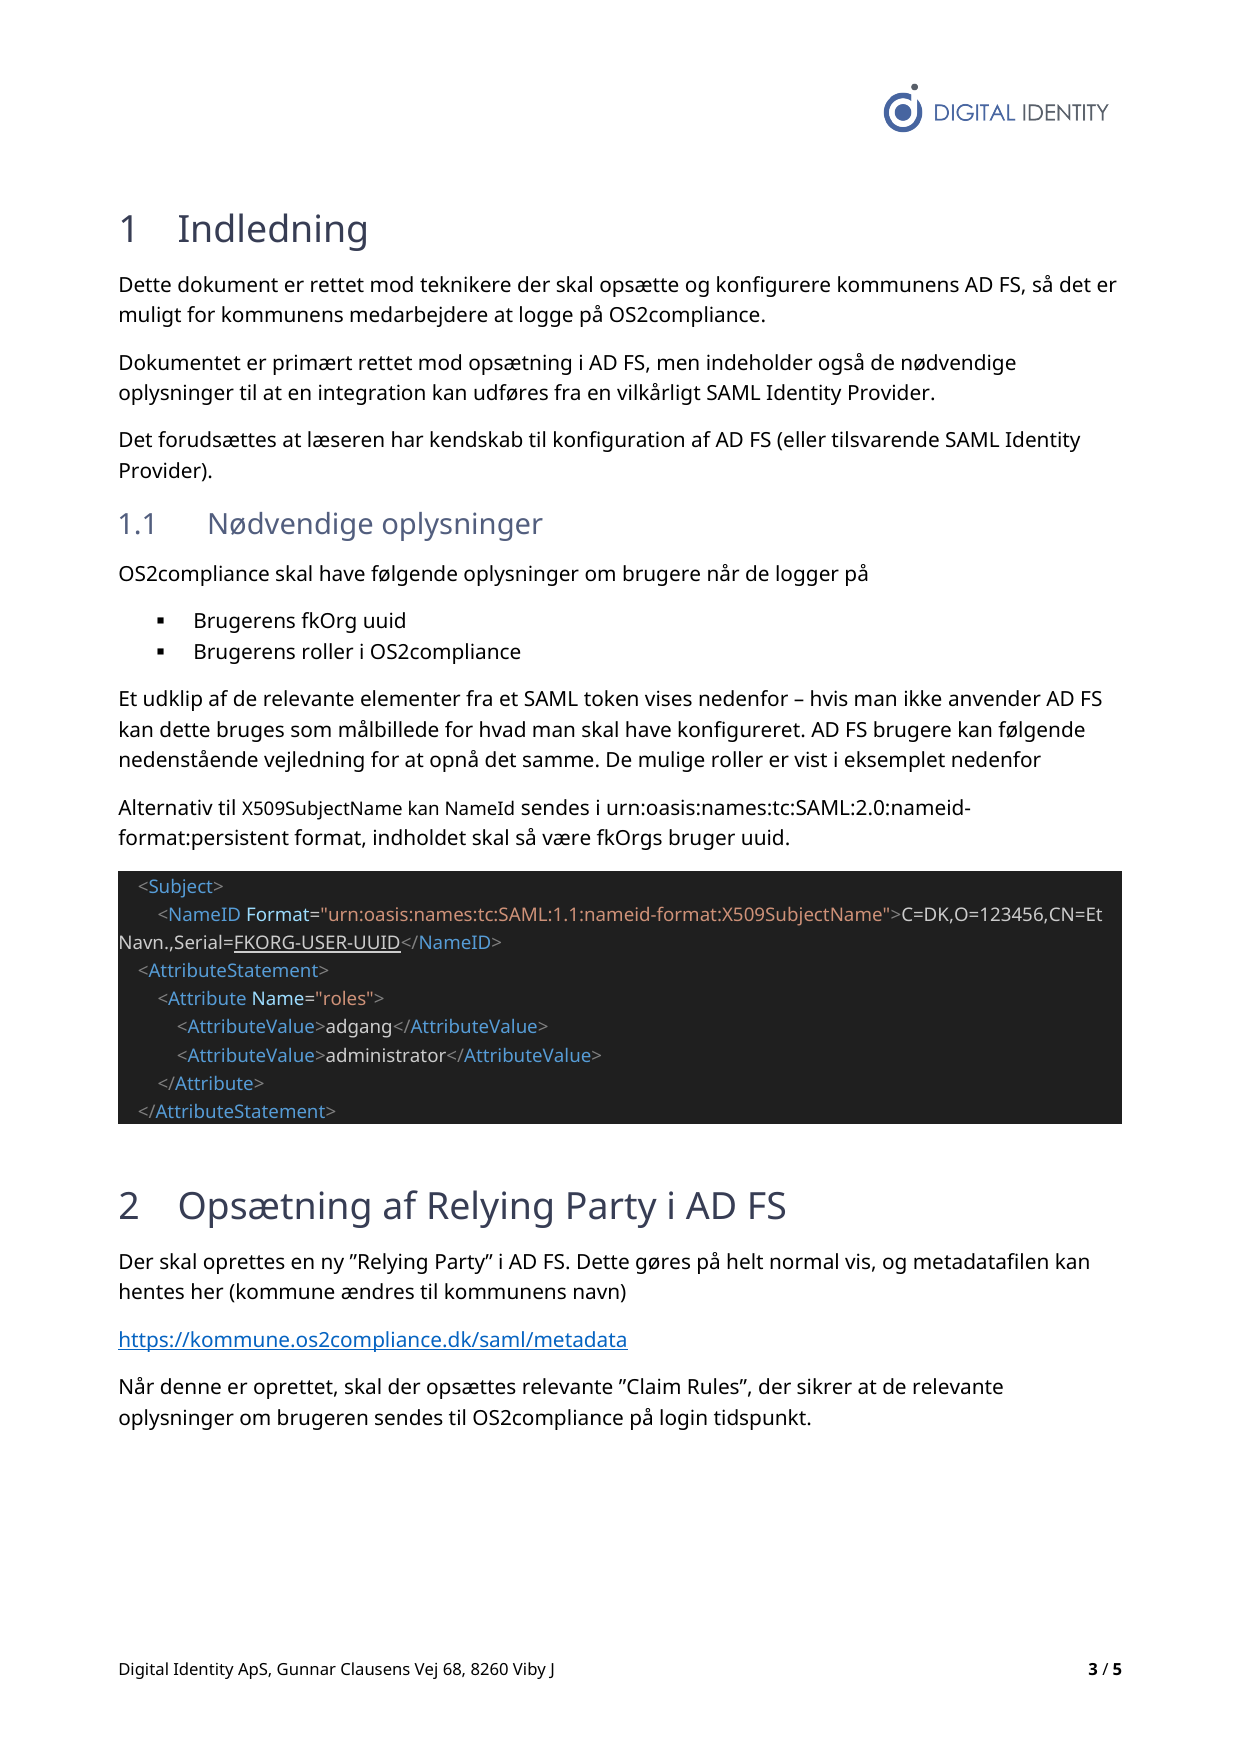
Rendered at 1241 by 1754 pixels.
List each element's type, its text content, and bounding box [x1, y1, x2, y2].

text Dette dokument er rettet mod teknikere der skal opsætte og konfigurere kommunens AD FS, så det er muligt for kommunens medarbejdere at logge på OS2compliance. [118, 270, 1122, 329]
text Det forudsættes at læseren har kendskab til konfiguration af AD FS (eller tilsvarende SAML Identity Provider). [118, 426, 1122, 485]
subtitle Indledning [118, 202, 1122, 253]
text <Subject> [118, 871, 1122, 899]
list Brugerens roller i OS2compliance [156, 637, 1122, 665]
text OS2compliance skal have følgende oplysninger om brugere når de logger på [118, 559, 1122, 587]
text <Attribute Name="roles"> [118, 983, 1122, 1011]
text Et udklip af de relevante elementer fra et SAML token vises nedenfor – hvis man ikke anvender AD FS kan dette bruges som målbillede for hvad man skal have konfigureret. AD FS brugere kan følgende nedenstående vejledning for at opnå det samme. De mulige roller er vist i eksemplet nedenfor [118, 684, 1122, 774]
list Brugerens fkOrg uuid [156, 606, 1122, 634]
text <AttributeStatement> [118, 955, 1122, 983]
picture [864, 73, 1123, 145]
text </AttributeStatement> [118, 1096, 1122, 1124]
text <AttributeValue>adgang</AttributeValue> [118, 1011, 1122, 1039]
text Alternativ til X509SubjectName kan NameId sendes i urn:oasis:names:tc:SAML:2.0:nameid-format:persistent format, indholdet skal så være fkOrgs bruger uuid. [118, 793, 1122, 852]
text </Attribute> [118, 1067, 1122, 1096]
text Når denne er oprettet, skal der opsættes relevante ”Claim Rules”, der sikrer at de relevante oplysninger om brugeren sendes til OS2compliance på login tidspunkt. [118, 1372, 1122, 1431]
text Dokumentet er primært rettet mod opsætning i AD FS, men indeholder også de nødvendige oplysninger til at en integration kan udføres fra en vilkårligt SAML Identity Provider. [118, 348, 1122, 407]
text Der skal oprettes en ny ”Relying Party” i AD FS. Dette gøres på helt normal vis, og metadatafilen kan hentes her (kommune ændres til kommunens navn) [118, 1247, 1122, 1306]
text <NameID Format="urn:oasis:names:tc:SAML:1.1:nameid-format:X509SubjectName">C=DK,O=123456,CN=Et Navn.,Serial=FKORG-USER-UUID</NameID> [118, 899, 1122, 955]
text https://kommune.os2compliance.dk/saml/metadata [118, 1325, 1122, 1353]
subtitle Nødvendige oplysninger [117, 503, 1122, 543]
text <AttributeValue>administrator</AttributeValue> [118, 1039, 1122, 1067]
subtitle Opsætning af Relying Party i AD FS [118, 1179, 1122, 1230]
